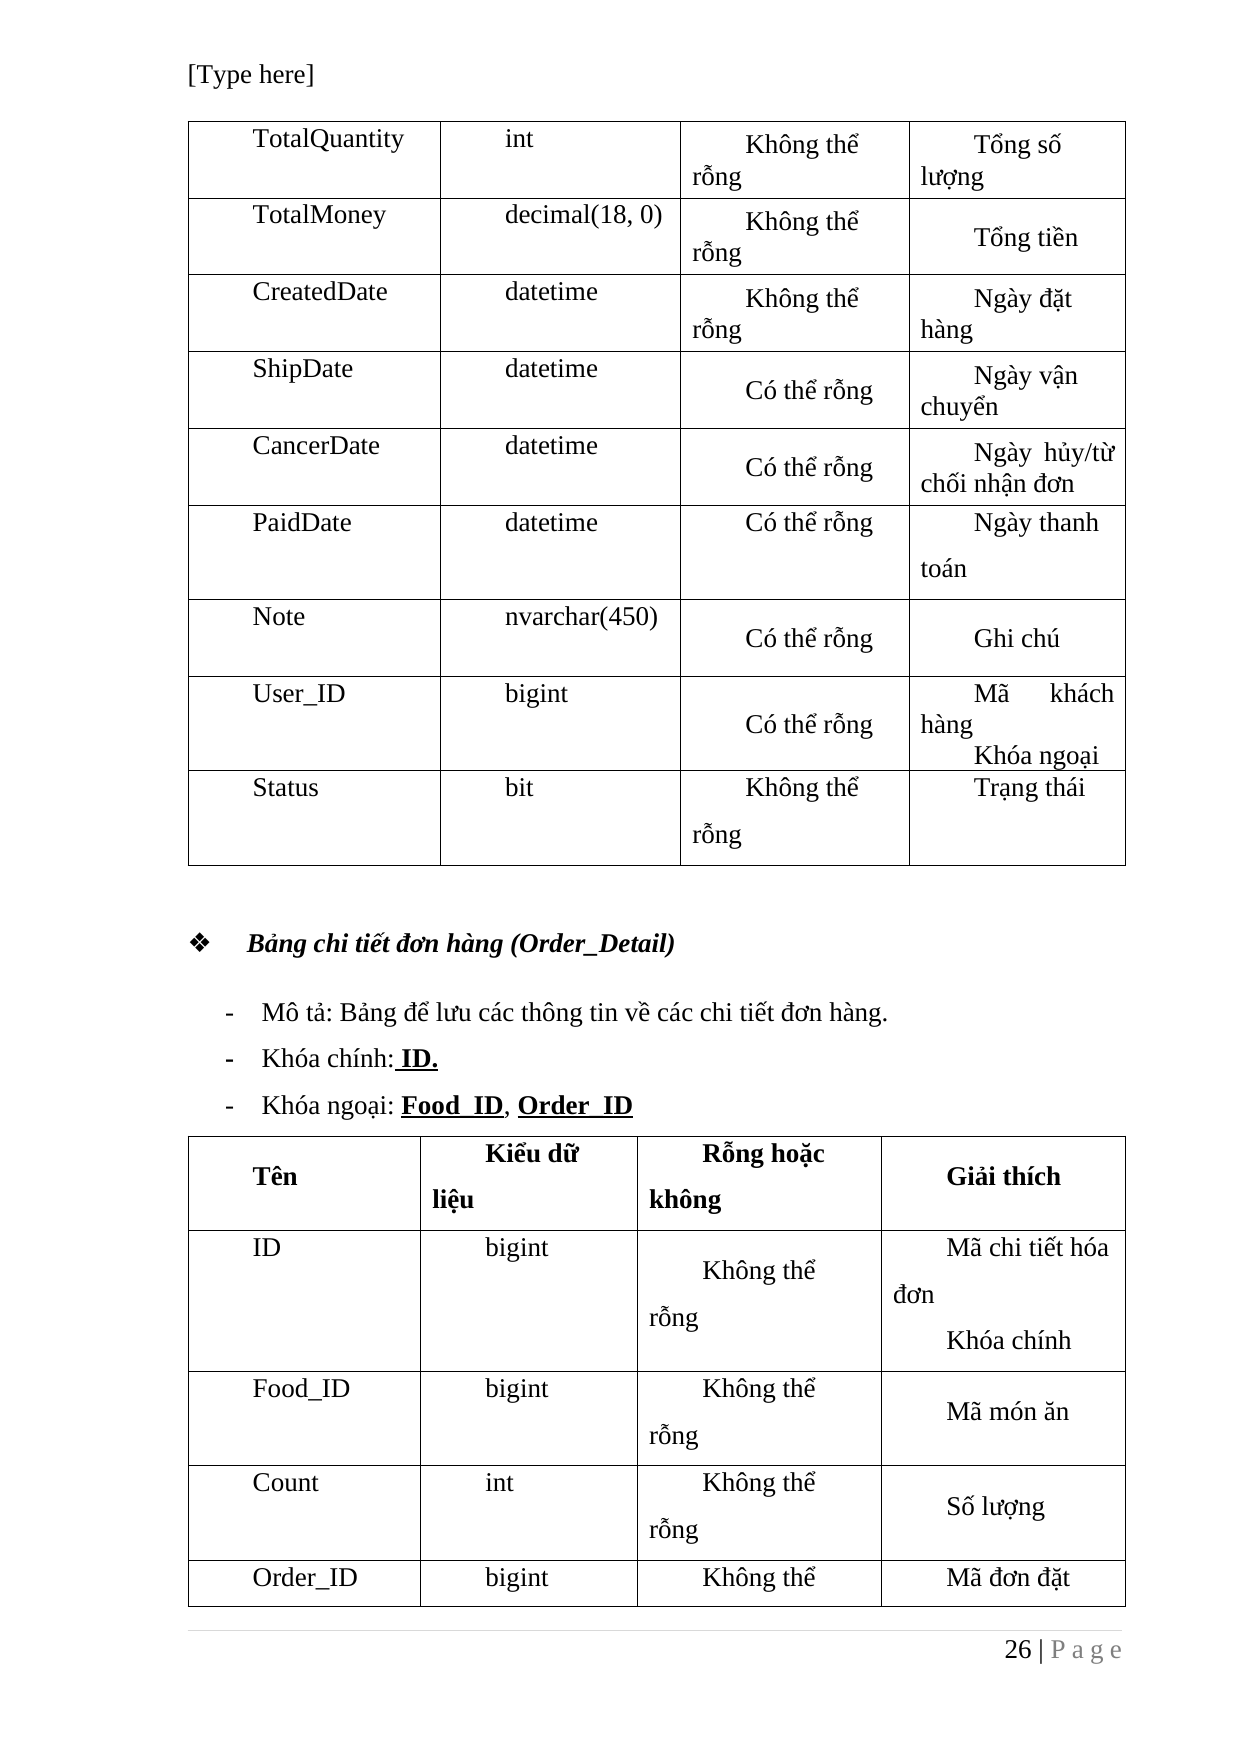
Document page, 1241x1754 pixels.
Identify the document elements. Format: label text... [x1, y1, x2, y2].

table_cell Trạng thái [910, 771, 1125, 865]
table_cell Status [189, 771, 440, 865]
table_cell Ngày hủy/từ chối nhận đơn [910, 429, 1125, 505]
table_cell Count [189, 1466, 420, 1560]
table_cell Tổng số lượng [910, 122, 1125, 198]
table_cell PaidDate [189, 506, 440, 599]
table_cell CancerDate [189, 429, 440, 505]
table_cell User_ID [189, 677, 440, 770]
table_cell ID [189, 1231, 420, 1371]
table_cell datetime [441, 506, 680, 599]
table_cell ShipDate [189, 352, 440, 428]
list Bảng chi tiết đơn hàng (Order_Detail) [187, 912, 1122, 968]
table_cell Có thể rỗng [681, 600, 909, 676]
table_cell Không thể rỗng [638, 1561, 881, 1606]
table_cell Có thể rỗng [681, 352, 909, 428]
table_cell Không thể rỗng [638, 1466, 881, 1560]
table_cell bigint [421, 1372, 637, 1465]
table_cell bigint [421, 1231, 637, 1371]
table_cell TotalMoney [189, 199, 440, 274]
table_cell Có thể rỗng [681, 506, 909, 599]
table_cell int [421, 1466, 637, 1560]
table_cell Mã món ăn [882, 1372, 1125, 1465]
table_cell Ngày vận chuyển [910, 352, 1125, 428]
table_cell int [441, 122, 680, 198]
table_cell datetime [441, 275, 680, 351]
table_cell datetime [441, 352, 680, 428]
table_cell bigint [441, 677, 680, 770]
table_cell Số lượng [882, 1466, 1125, 1560]
table_cell TotalQuantity [189, 122, 440, 198]
table_cell Ngày đặt hàng [910, 275, 1125, 351]
table_cell datetime [441, 429, 680, 505]
table_header Giải thích [882, 1137, 1125, 1230]
table_cell Mã khách hàng Khóa ngoại [910, 677, 1125, 770]
table_cell Mã chi tiết hóa đơn Khóa chính [882, 1231, 1125, 1371]
table_header Tên [189, 1137, 420, 1230]
table_cell Có thể rỗng [681, 677, 909, 770]
table_cell Không thể rỗng [681, 199, 909, 274]
table_cell CreatedDate [189, 275, 440, 351]
table_cell bigint [421, 1561, 637, 1606]
list Khóa ngoại: Food_ID, Order_ID [225, 1089, 1122, 1120]
table_cell Food_ID [189, 1372, 420, 1465]
table_cell Có thể rỗng [681, 429, 909, 505]
table_header Kiểu dữ liệu [421, 1137, 637, 1230]
list Mô tả: Bảng để lưu các thông tin về các chi tiết đơn hàng. [225, 996, 1122, 1027]
table_cell Mã đơn đặt [882, 1561, 1125, 1606]
table_cell Order_ID [189, 1561, 420, 1606]
table_cell decimal(18, 0) [441, 199, 680, 274]
table_cell Note [189, 600, 440, 676]
table_cell Tổng tiền [910, 199, 1125, 274]
table_cell bit [441, 771, 680, 865]
table_cell Không thể rỗng [681, 122, 909, 198]
table_cell Ghi chú [910, 600, 1125, 676]
table_header Rỗng hoặc không [638, 1137, 881, 1230]
table_cell Không thể rỗng [638, 1231, 881, 1371]
list Khóa chính: ID. [225, 1042, 1122, 1073]
table_cell Không thể rỗng [681, 771, 909, 865]
table_cell nvarchar(450) [441, 600, 680, 676]
table_cell Không thể rỗng [638, 1372, 881, 1465]
table_cell Ngày thanh toán [910, 506, 1125, 599]
table_cell Không thể rỗng [681, 275, 909, 351]
